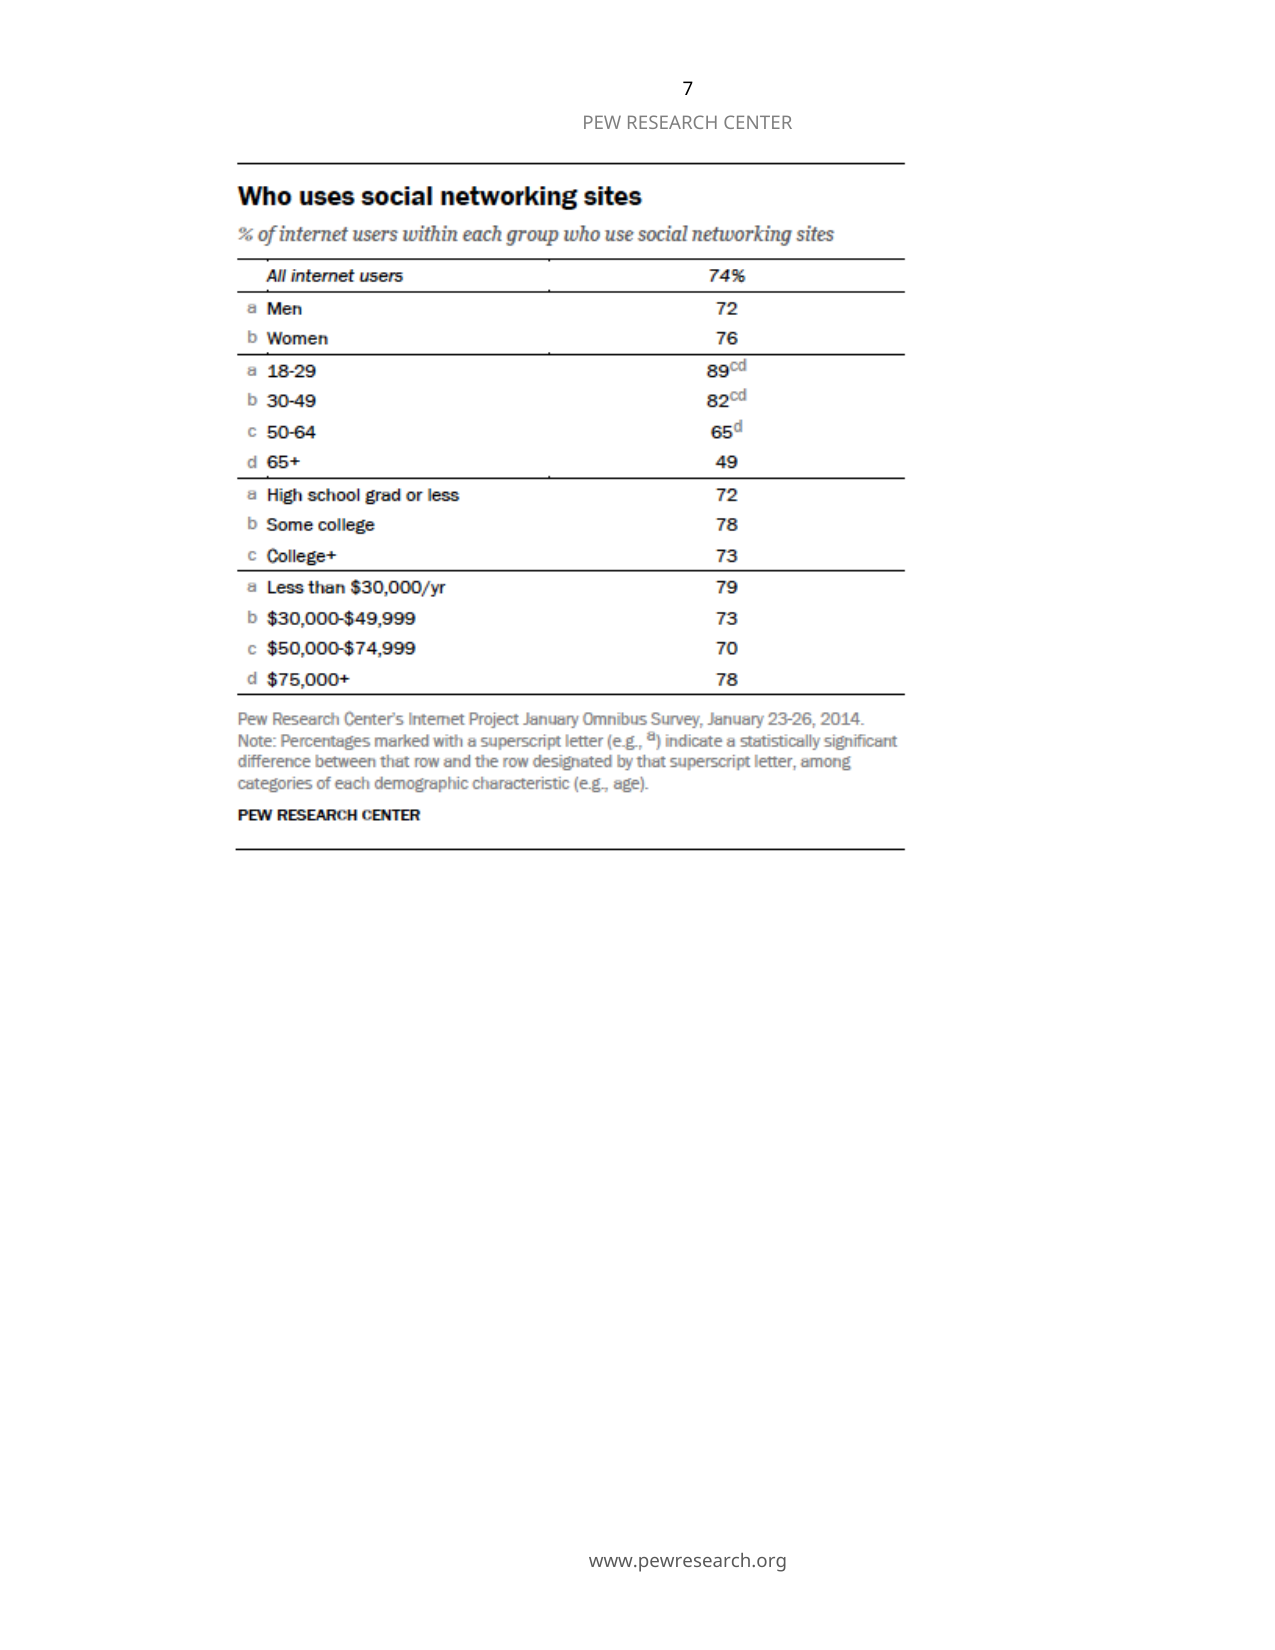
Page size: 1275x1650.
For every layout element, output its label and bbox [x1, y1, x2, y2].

picture [225, 150, 913, 863]
